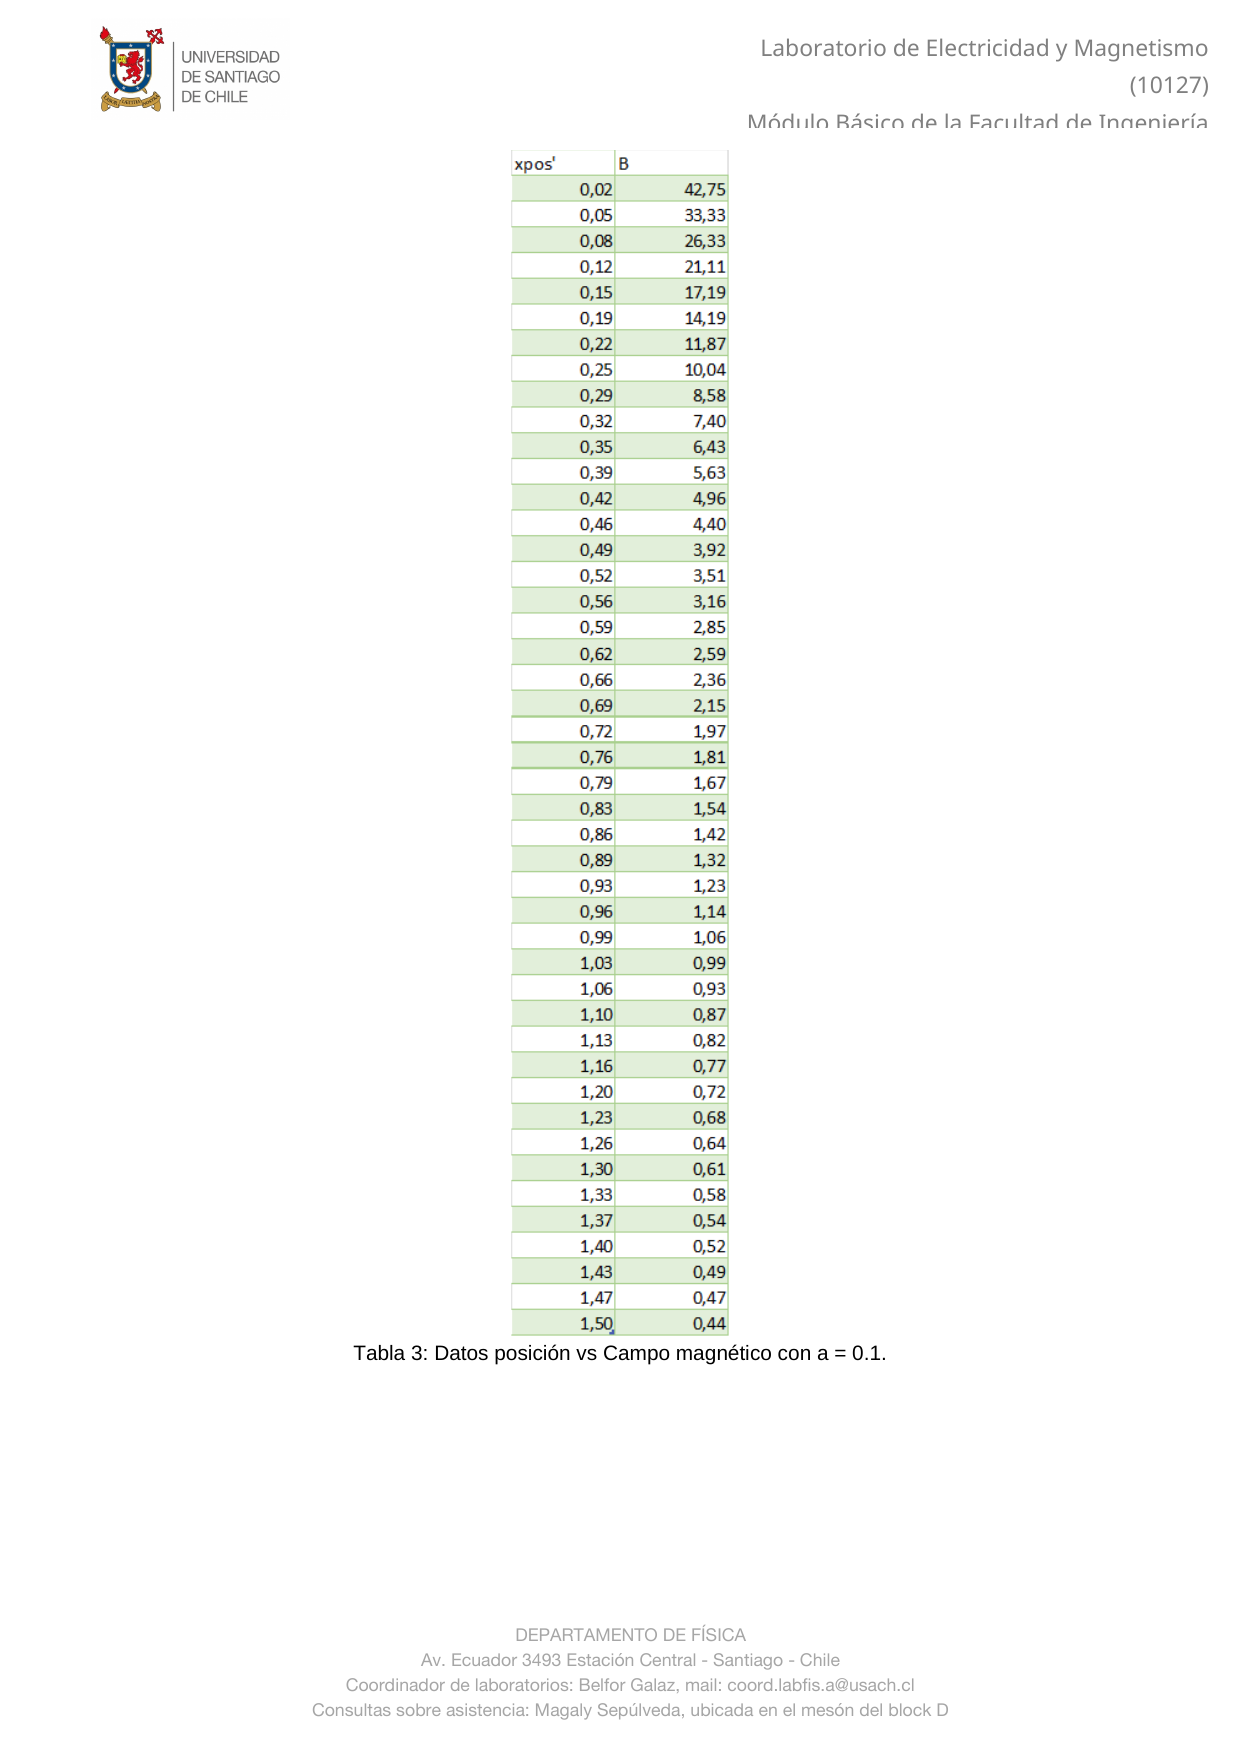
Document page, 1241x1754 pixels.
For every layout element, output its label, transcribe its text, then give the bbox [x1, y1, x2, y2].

picture [90, 18, 290, 120]
text Tabla 3: Datos posición vs Campo magnético con a = 0.1. [150, 1341, 1090, 1364]
picture [511, 150, 730, 1337]
